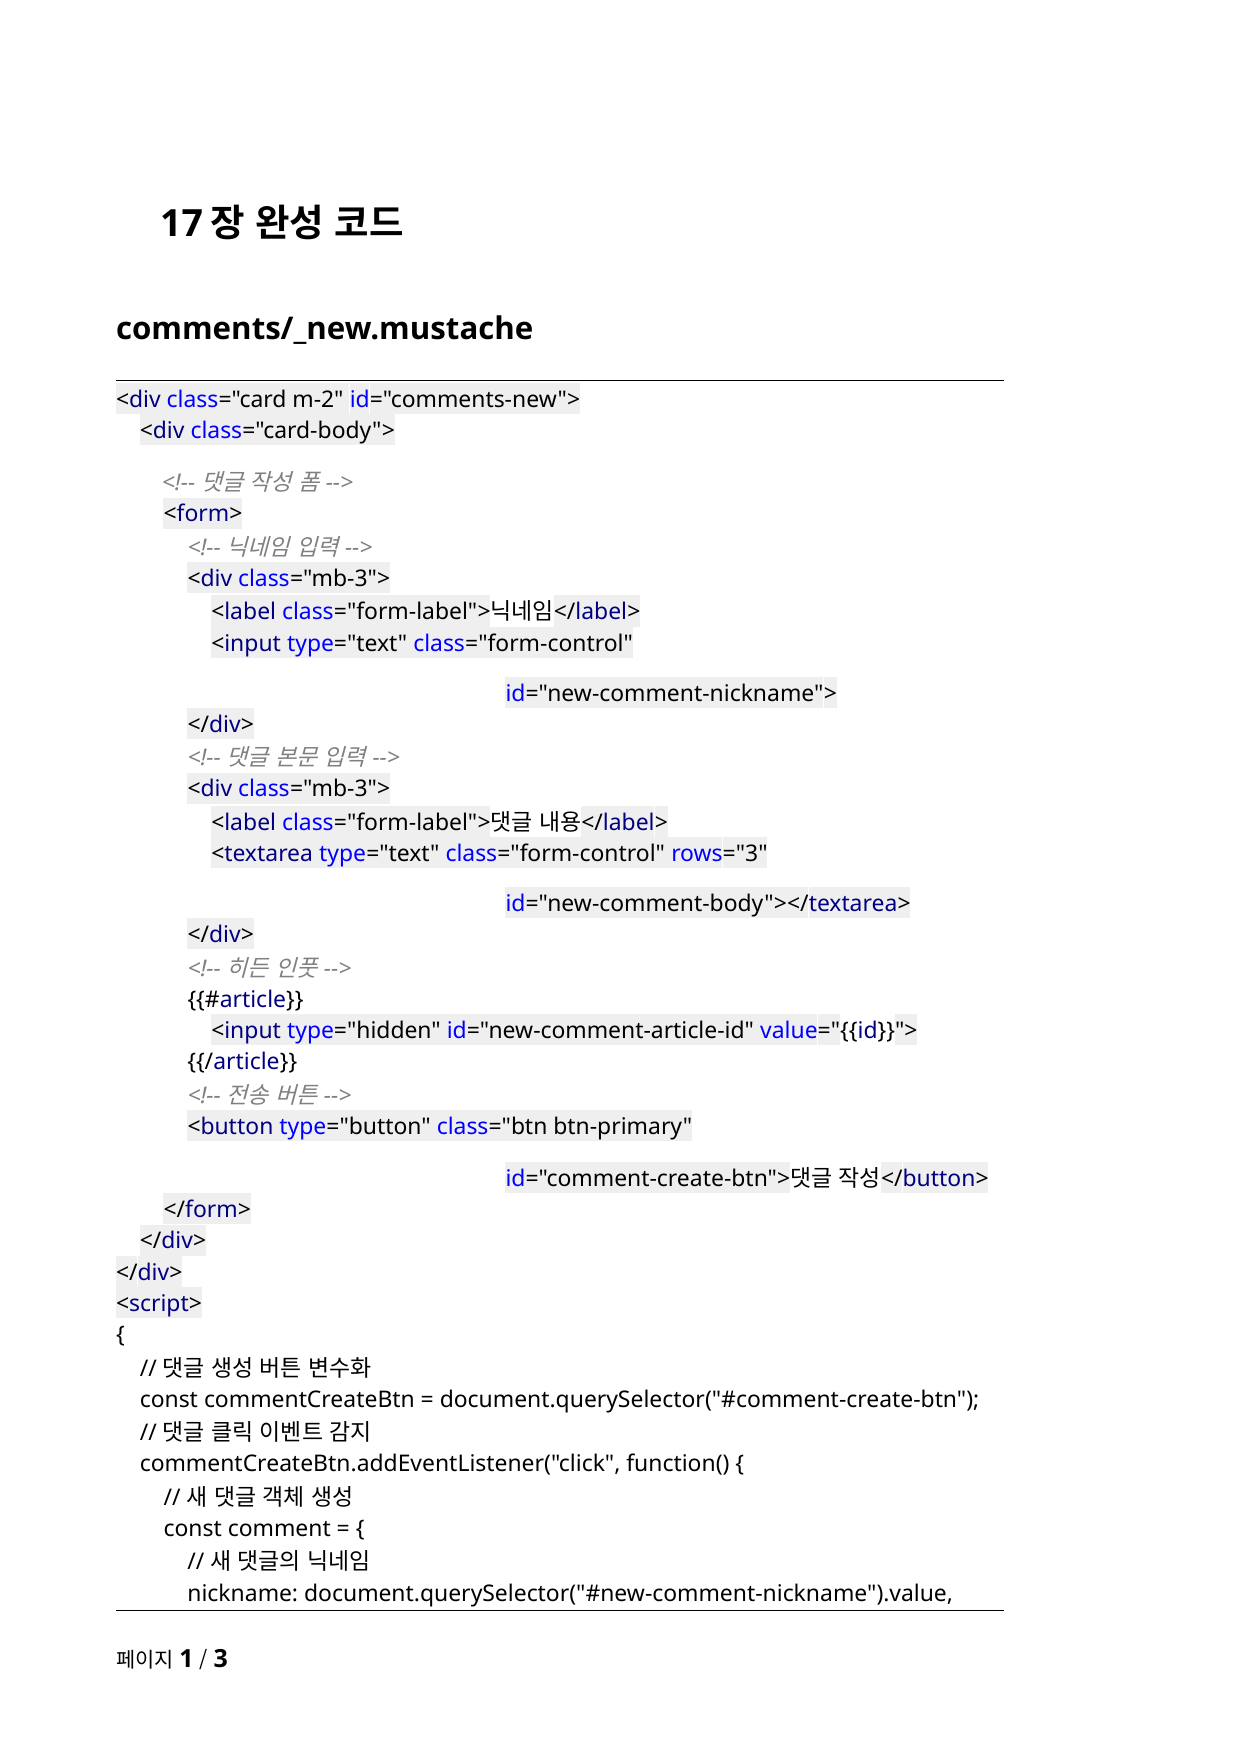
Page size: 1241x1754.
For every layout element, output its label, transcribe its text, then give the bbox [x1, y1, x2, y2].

subtitle comments/_new.mustache [116, 306, 983, 348]
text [116, 1157, 1004, 1610]
text id="new-comment-body"></textarea> </div> <!-- 히든 인풋 --> {{#article}} <input type="hidden" id="new-comment-article-id" value="{{id}}"> {{/article}} <!-- 전송 버튼 --> <button type="button" class="btn btn-primary" [116, 884, 1004, 1141]
subtitle 17장 완성 코드 [160, 193, 983, 248]
text id="new-comment-nickname"> </div> <!-- 댓글 본문 입력 --> <div class="mb-3"> <label class="form-label">댓글 내용</label> <textarea type="text" class="form-control" rows="3" [116, 673, 1004, 868]
text <div class="card m-2" id="comments-new"> <div class="card-body"> [116, 381, 1004, 445]
text <!-- 댓글 작성 폼 --> <form> <!-- 닉네임 입력 --> <div class="mb-3"> <label class="form-label">닉네임</label> <input type="text" class="form-control" [116, 461, 1004, 658]
